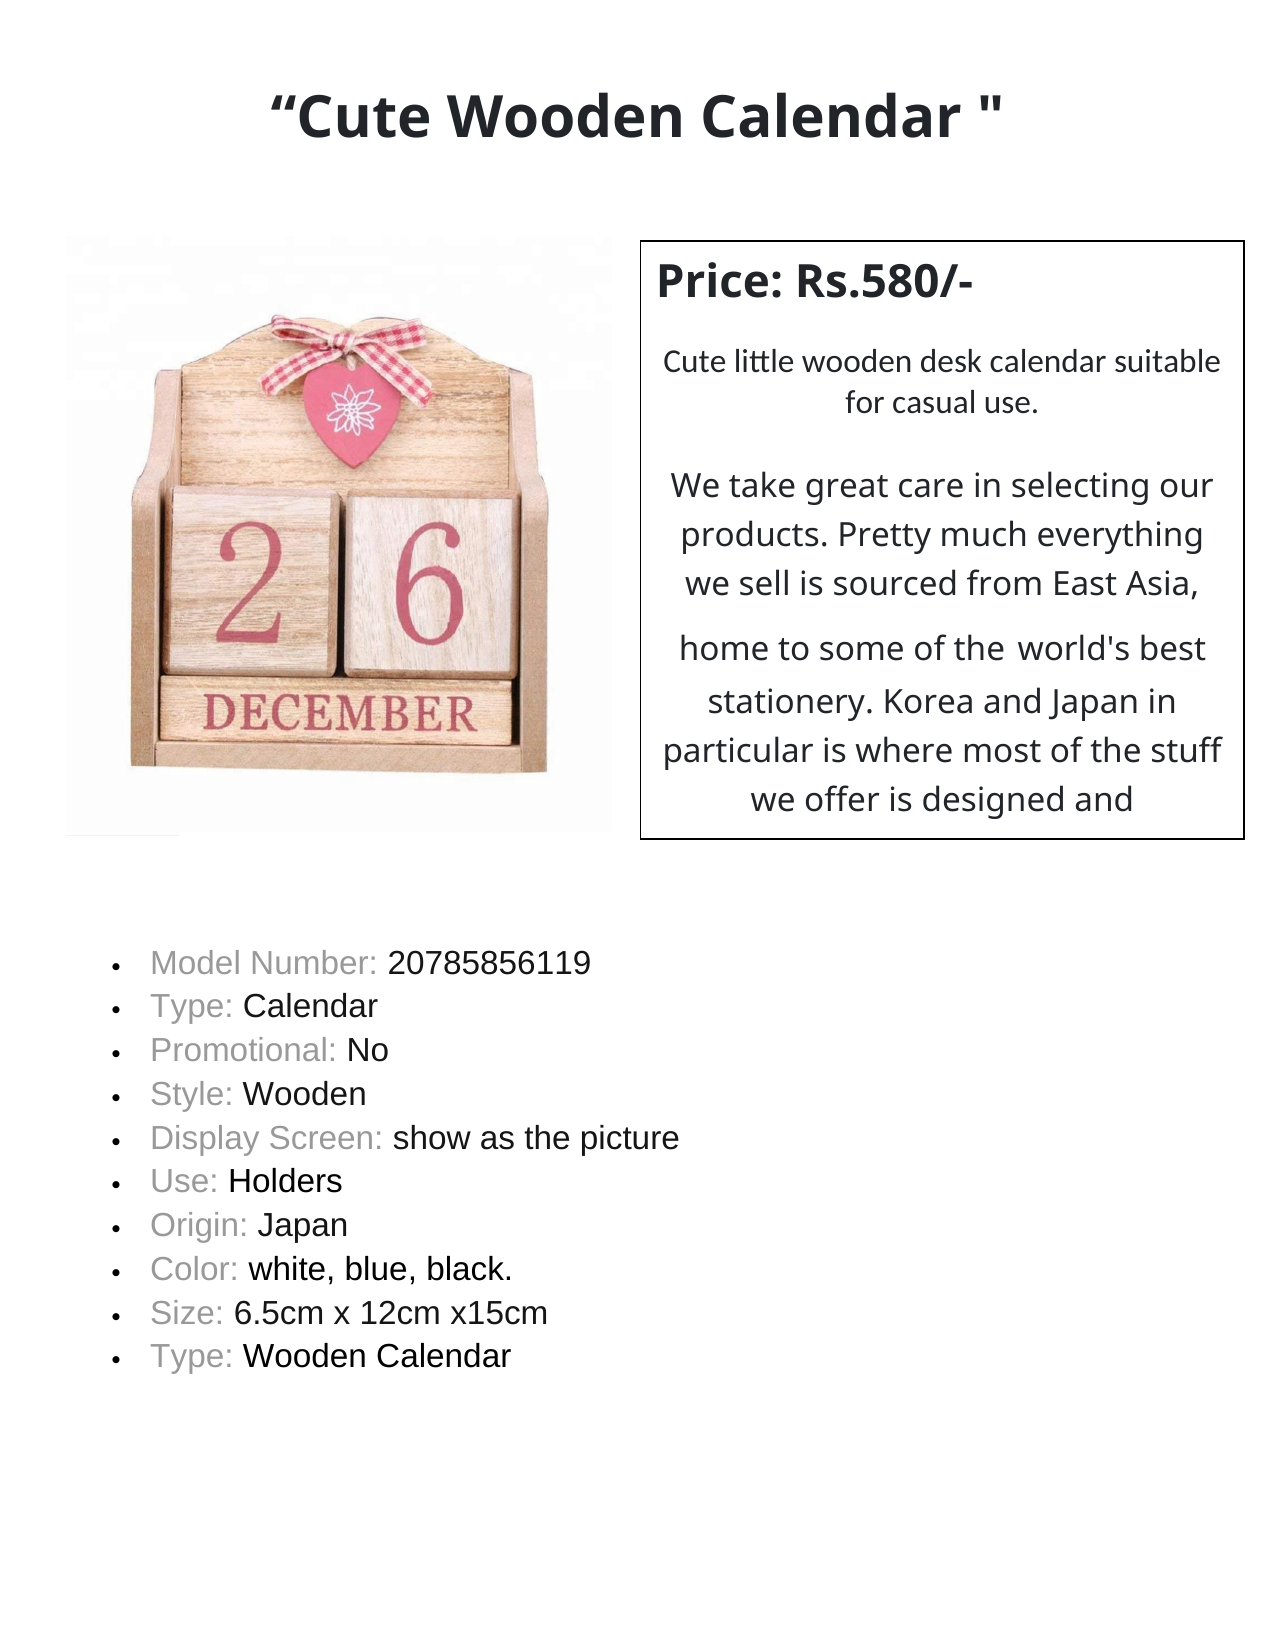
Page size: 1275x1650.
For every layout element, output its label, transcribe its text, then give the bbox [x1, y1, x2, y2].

list Style: Wooden [112, 1069, 1125, 1112]
list Promotional: No [112, 1025, 1125, 1069]
list Color: white, blue, black. [112, 1244, 1125, 1287]
list Display Screen: show as the picture [112, 1112, 1125, 1156]
list Origin: Japan [112, 1200, 1125, 1244]
list Type: Calendar [112, 981, 1125, 1025]
subtitle “Cute Wooden Calendar " [150, 75, 1125, 154]
list Model Number: 20785856119 [112, 937, 1125, 981]
list Type: Wooden Calendar [112, 1331, 1125, 1375]
list Size: 6.5cm x 12cm x15cm [112, 1287, 1125, 1331]
picture [65, 236, 616, 836]
list Use: Holders [112, 1156, 1125, 1200]
